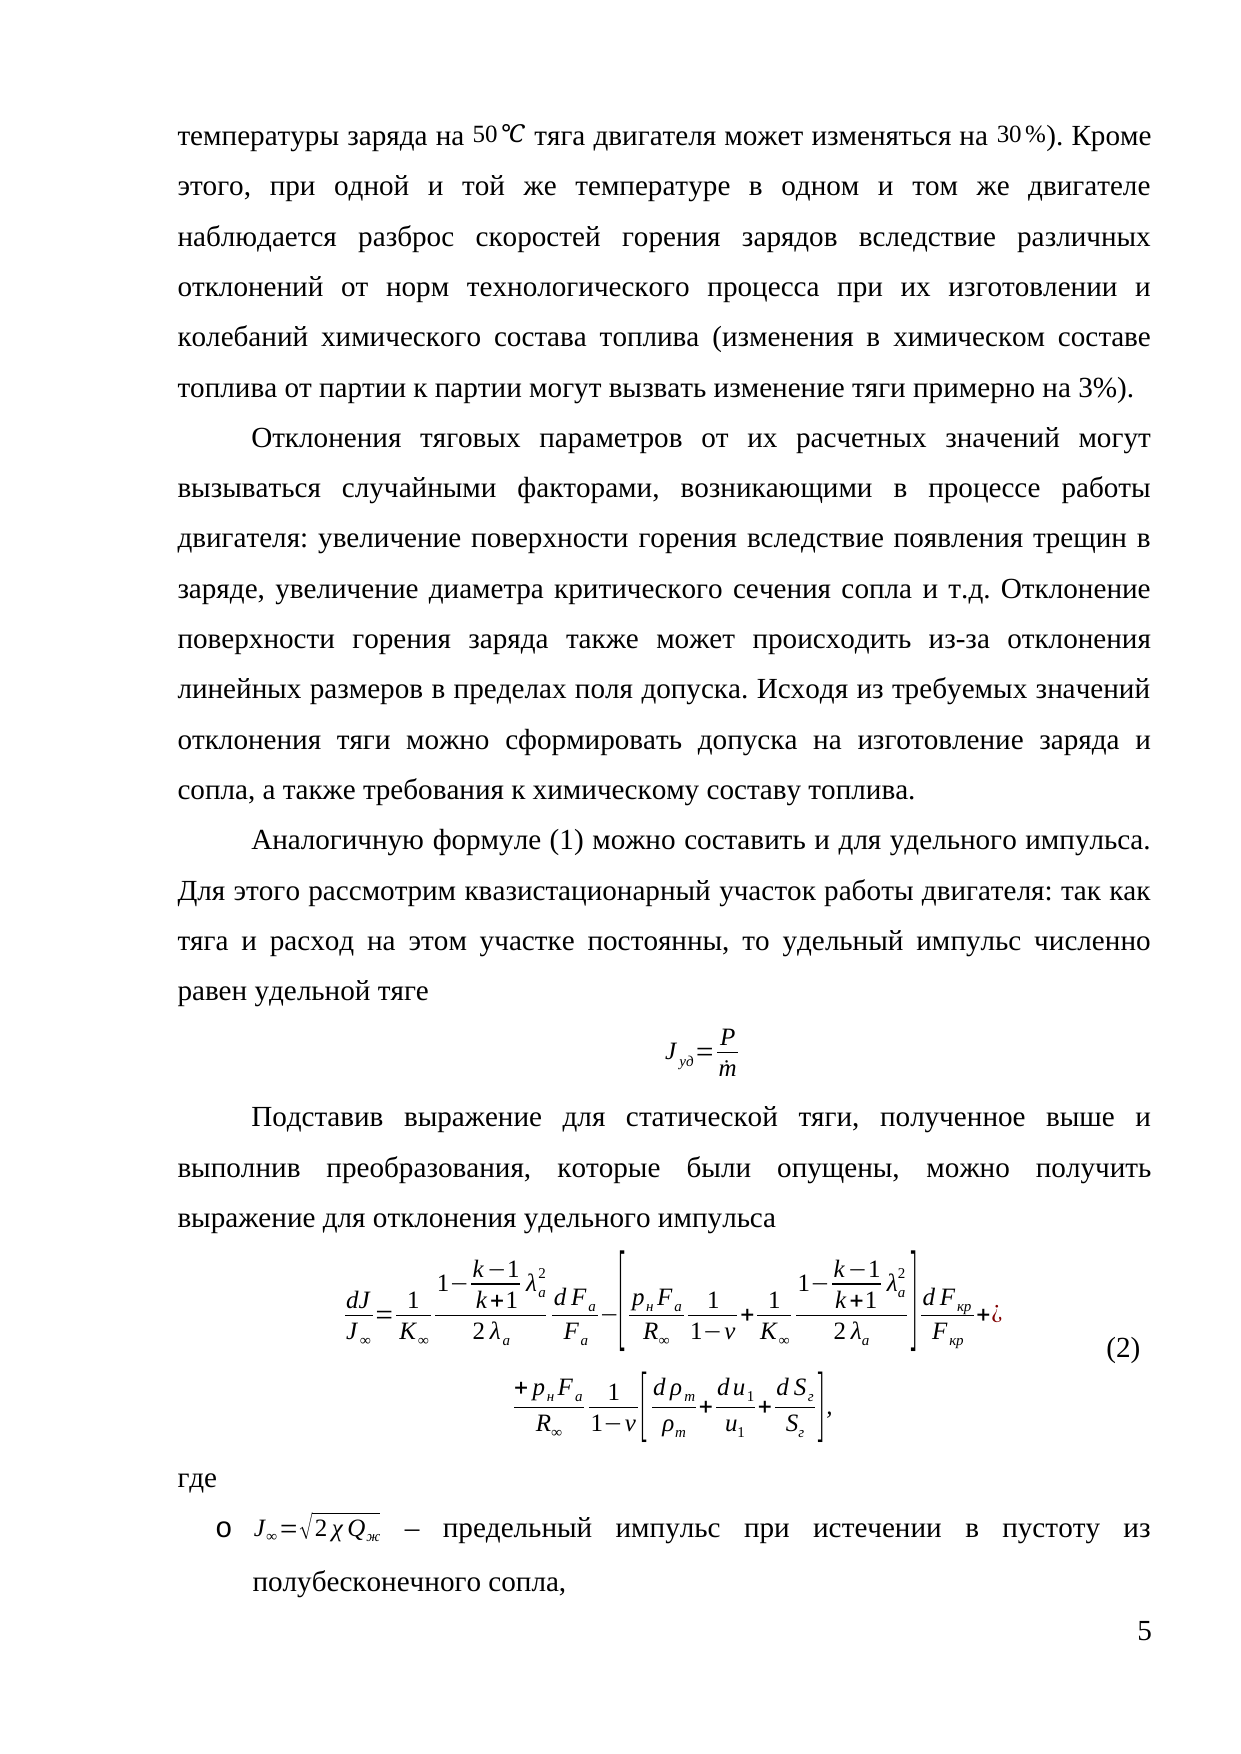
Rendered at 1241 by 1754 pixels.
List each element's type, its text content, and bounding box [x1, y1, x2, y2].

list – предельный импульс при истечении в пустоту из полубесконечного сопла, [215, 1511, 1152, 1597]
table_header [177, 1250, 1095, 1460]
text Аналогичную формуле (1) можно составить и для удельного импульса. Для этого рассмотрим квазистационарный участок работы двигателя: так как тяга и расход на этом участке постоянны, то удельный импульс численно равен удельной тяге [177, 822, 1152, 1007]
text Отклонения тяговых параметров от их расчетных значений могут вызываться случайными факторами, возникающими в процессе работы двигателя: увеличение поверхности горения вследствие появления трещин в заряде, увеличение диаметра критического сечения сопла и т.д. Отклонение поверхности горения заряда также может происходить из-за отклонения линейных размеров в пределах поля допуска. Исходя из требуемых значений отклонения тяги можно сформировать допуска на изготовление заряда и сопла, а также требования к химическому составу топлива. [177, 420, 1152, 806]
text где [177, 1460, 1152, 1494]
text Подставив выражение для статической тяги, полученное выше и выполнив преобразования, которые были опущены, можно получить выражение для отклонения удельного импульса [177, 1099, 1152, 1234]
table_header (2) [1095, 1250, 1152, 1460]
